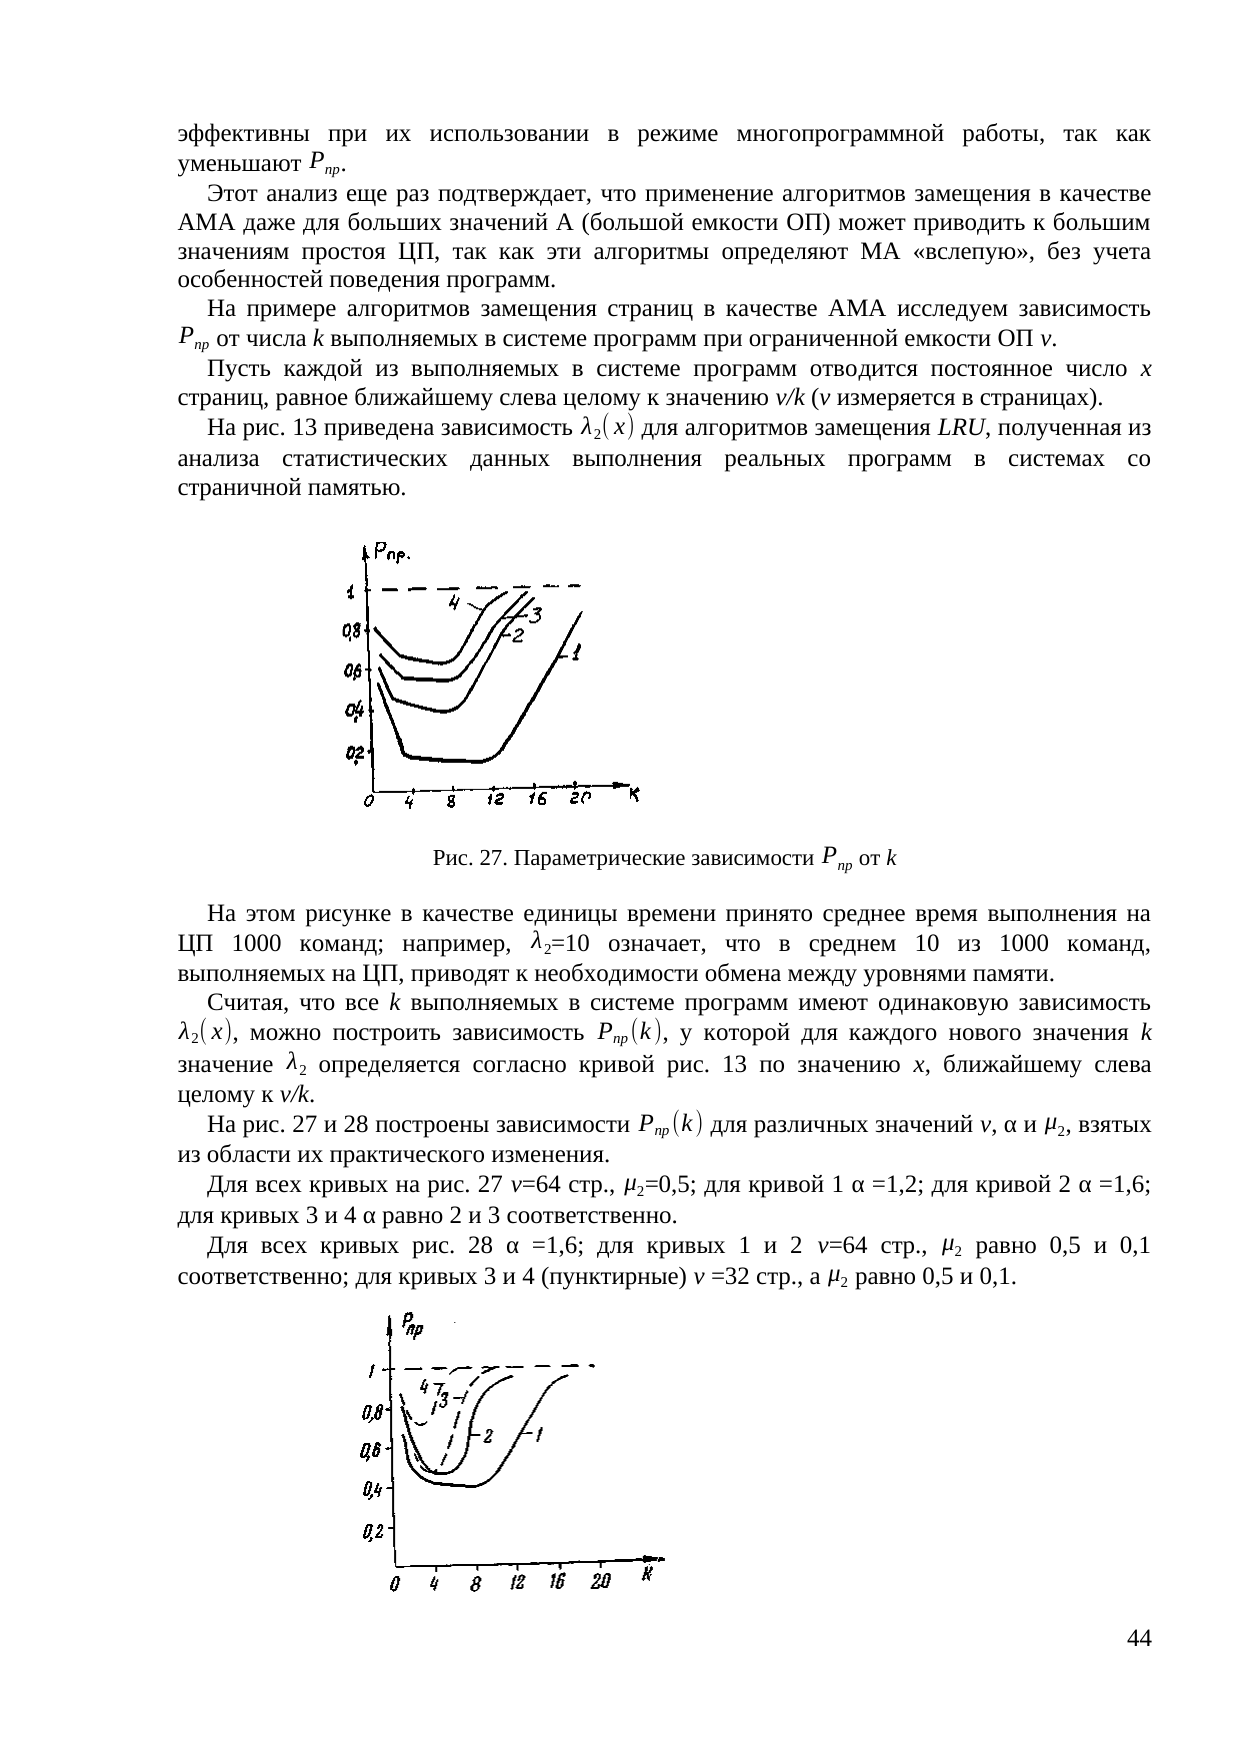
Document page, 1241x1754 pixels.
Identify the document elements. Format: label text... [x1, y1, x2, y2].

text Для всех кривых рис. 28 α =1,6; для кривых 1 и 2 v=64 стр., равно 0,5 и 0,1 соответственно; для кривых 3 и 4 (пунктирные) v =32 стр., а равно 0,5 и 0,1. [177, 1228, 1152, 1291]
text На рис. 13 приведена зависимость для алгоритмов замещения LRU, полученная из анализа статистических данных выполнения реальных программ в системах со страничной памятью. [177, 411, 1152, 500]
text Рис. 27. Параметрические зависимости от k [177, 842, 1152, 873]
picture [353, 1302, 699, 1600]
text На этом рисунке в качестве единицы времени принято среднее время выполнения на ЦП 1000 команд; например, =10 означает, что в среднем 10 из 1000 команд, выполняемых на ЦП, приводят к необходимости обмена между уровнями памяти. [177, 898, 1152, 987]
text Считая, что все k выполняемых в системе программ имеют одинаковую зависимость , можно построить зависимость , у которой для каждого нового значения k значение определяется согласно кривой рис. 13 по значению х, ближайшему слева целому к v/k. [177, 987, 1152, 1108]
picture [342, 536, 663, 817]
text Для всех кривых на рис. 27 v=64 стр., =0,5; для кривой 1 α =1,2; для кривой 2 α =1,6; для кривых 3 и 4 α равно 2 и 3 соответственно. [177, 1168, 1152, 1228]
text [177, 118, 1152, 178]
text Этот анализ еще раз подтверждает, что применение алгоритмов замещения в качестве АМА даже для больших значений А (большой емкости ОП) может приводить к большим значениям простоя ЦП, так как эти алгоритмы определяют МА «вслепую», без учета особенностей поведения программ. [177, 178, 1152, 293]
text На рис. 27 и 28 построены зависимости для различных значений v, α и , взятых из области их практического изменения. [177, 1108, 1152, 1168]
text На примере алгоритмов замещения страниц в качестве АМА исследуем зависимость от числа k выполняемых в системе программ при ограниченной емкости ОП v. [177, 293, 1152, 353]
text Пусть каждой из выполняемых в системе программ отводится постоянное число х страниц, равное ближайшему слева целому к значению v/k (v измеряется в страницах). [177, 353, 1152, 411]
